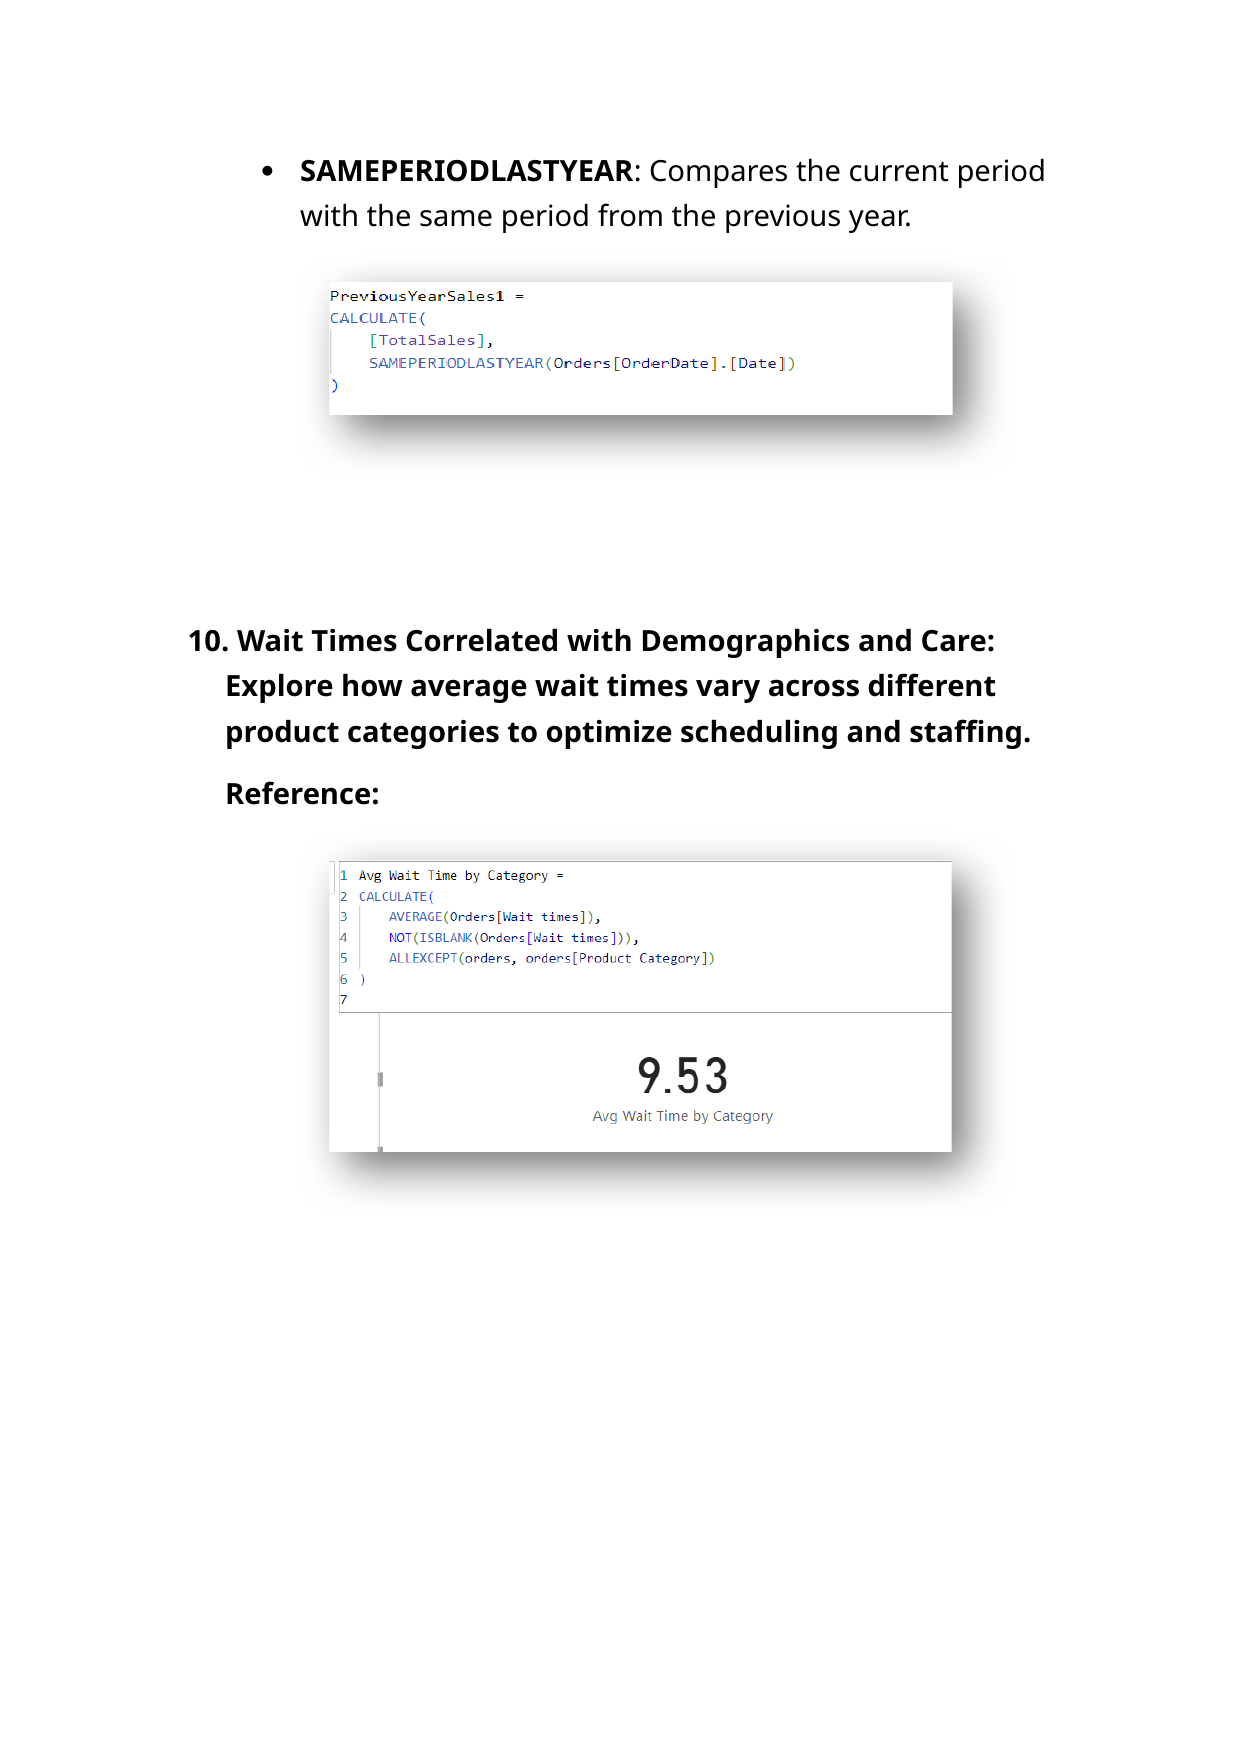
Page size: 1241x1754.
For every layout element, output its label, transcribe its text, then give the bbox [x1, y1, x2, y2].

picture [329, 282, 953, 415]
picture [329, 860, 952, 1152]
text Reference: [225, 773, 1090, 813]
list SAMEPERIODLASTYEAR: Compares the current period with the same period from the previous year. [262, 150, 1090, 235]
list Wait Times Correlated with Demographics and Care: Explore how average wait times vary across different product categories to optimize scheduling and staffing. [187, 620, 1090, 751]
